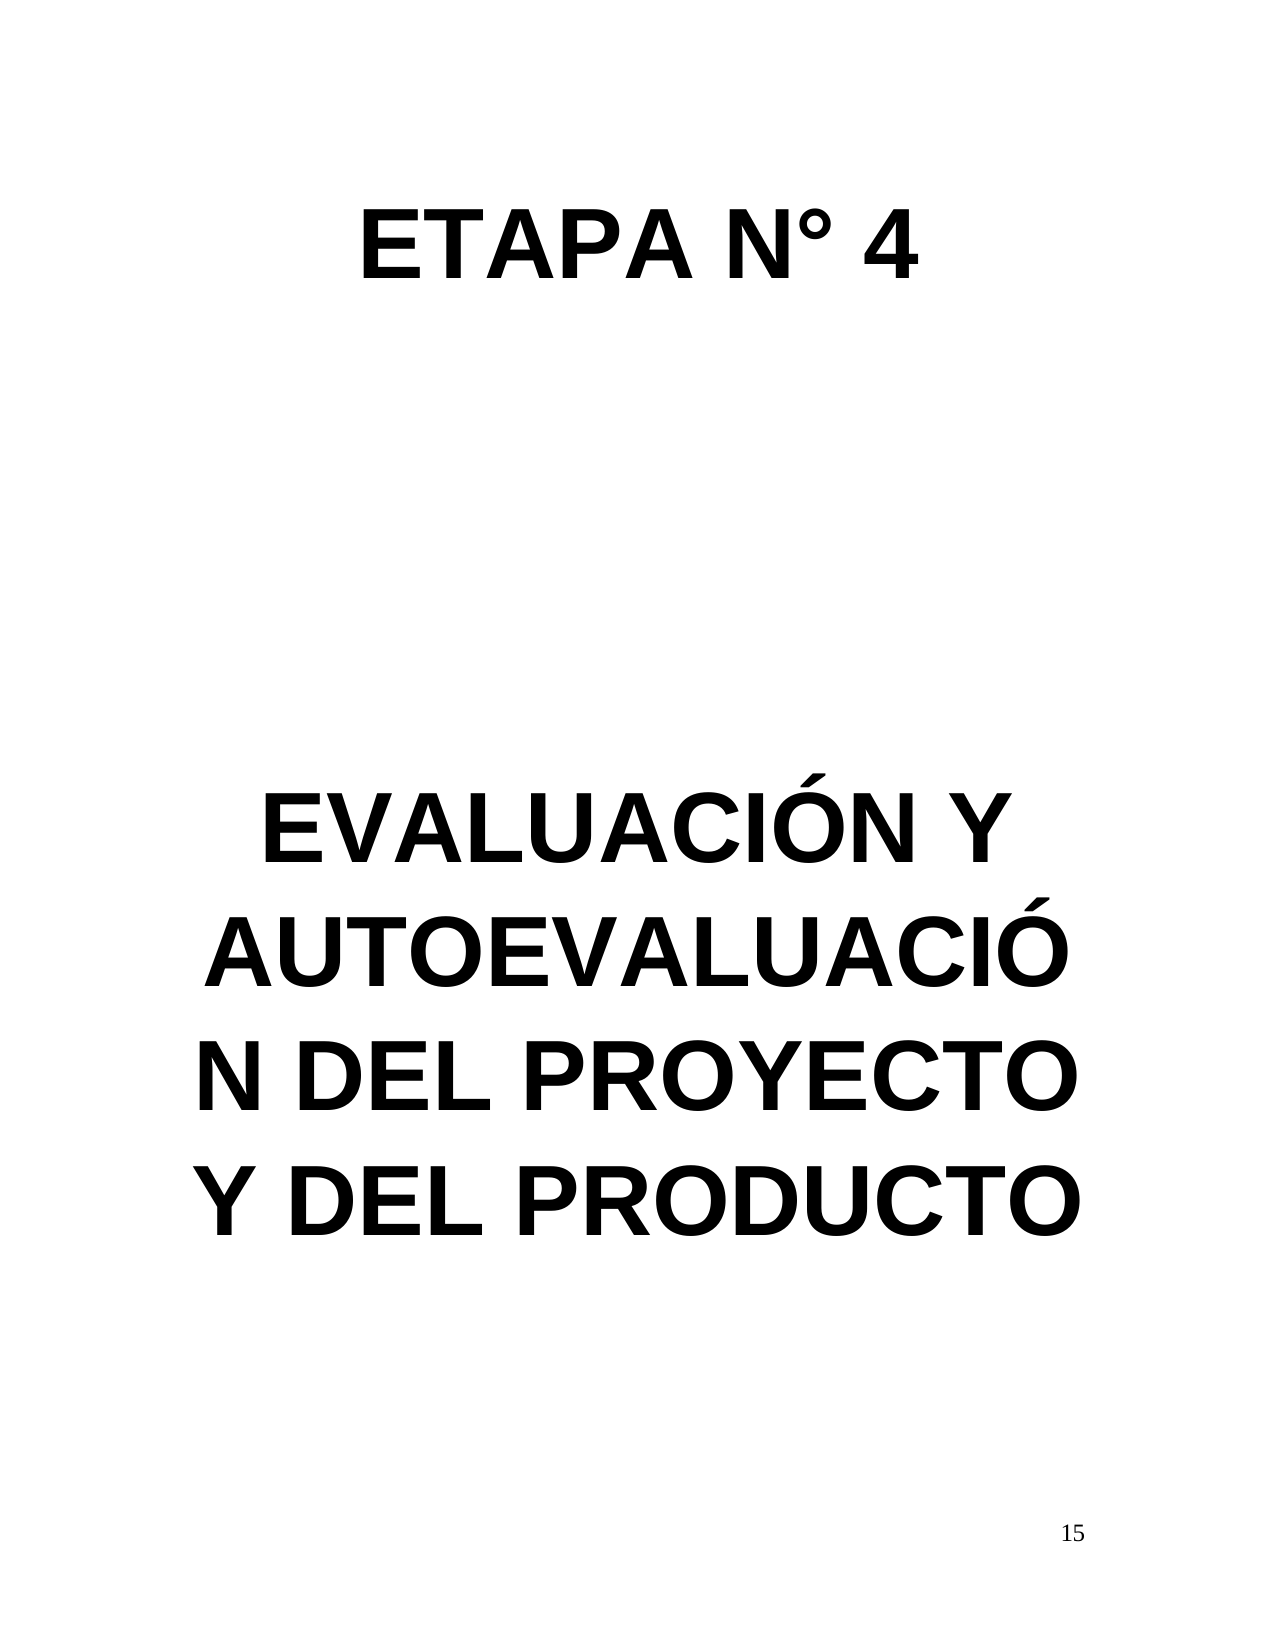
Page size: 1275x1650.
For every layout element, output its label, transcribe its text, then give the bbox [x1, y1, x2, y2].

text EVALUACIÓN Y AUTOEVALUACIÓ N DEL PROYECTO Y DEL PRODUCTO [189, 769, 1085, 1256]
subtitle ETAPA N° 4 [42, 185, 1235, 300]
